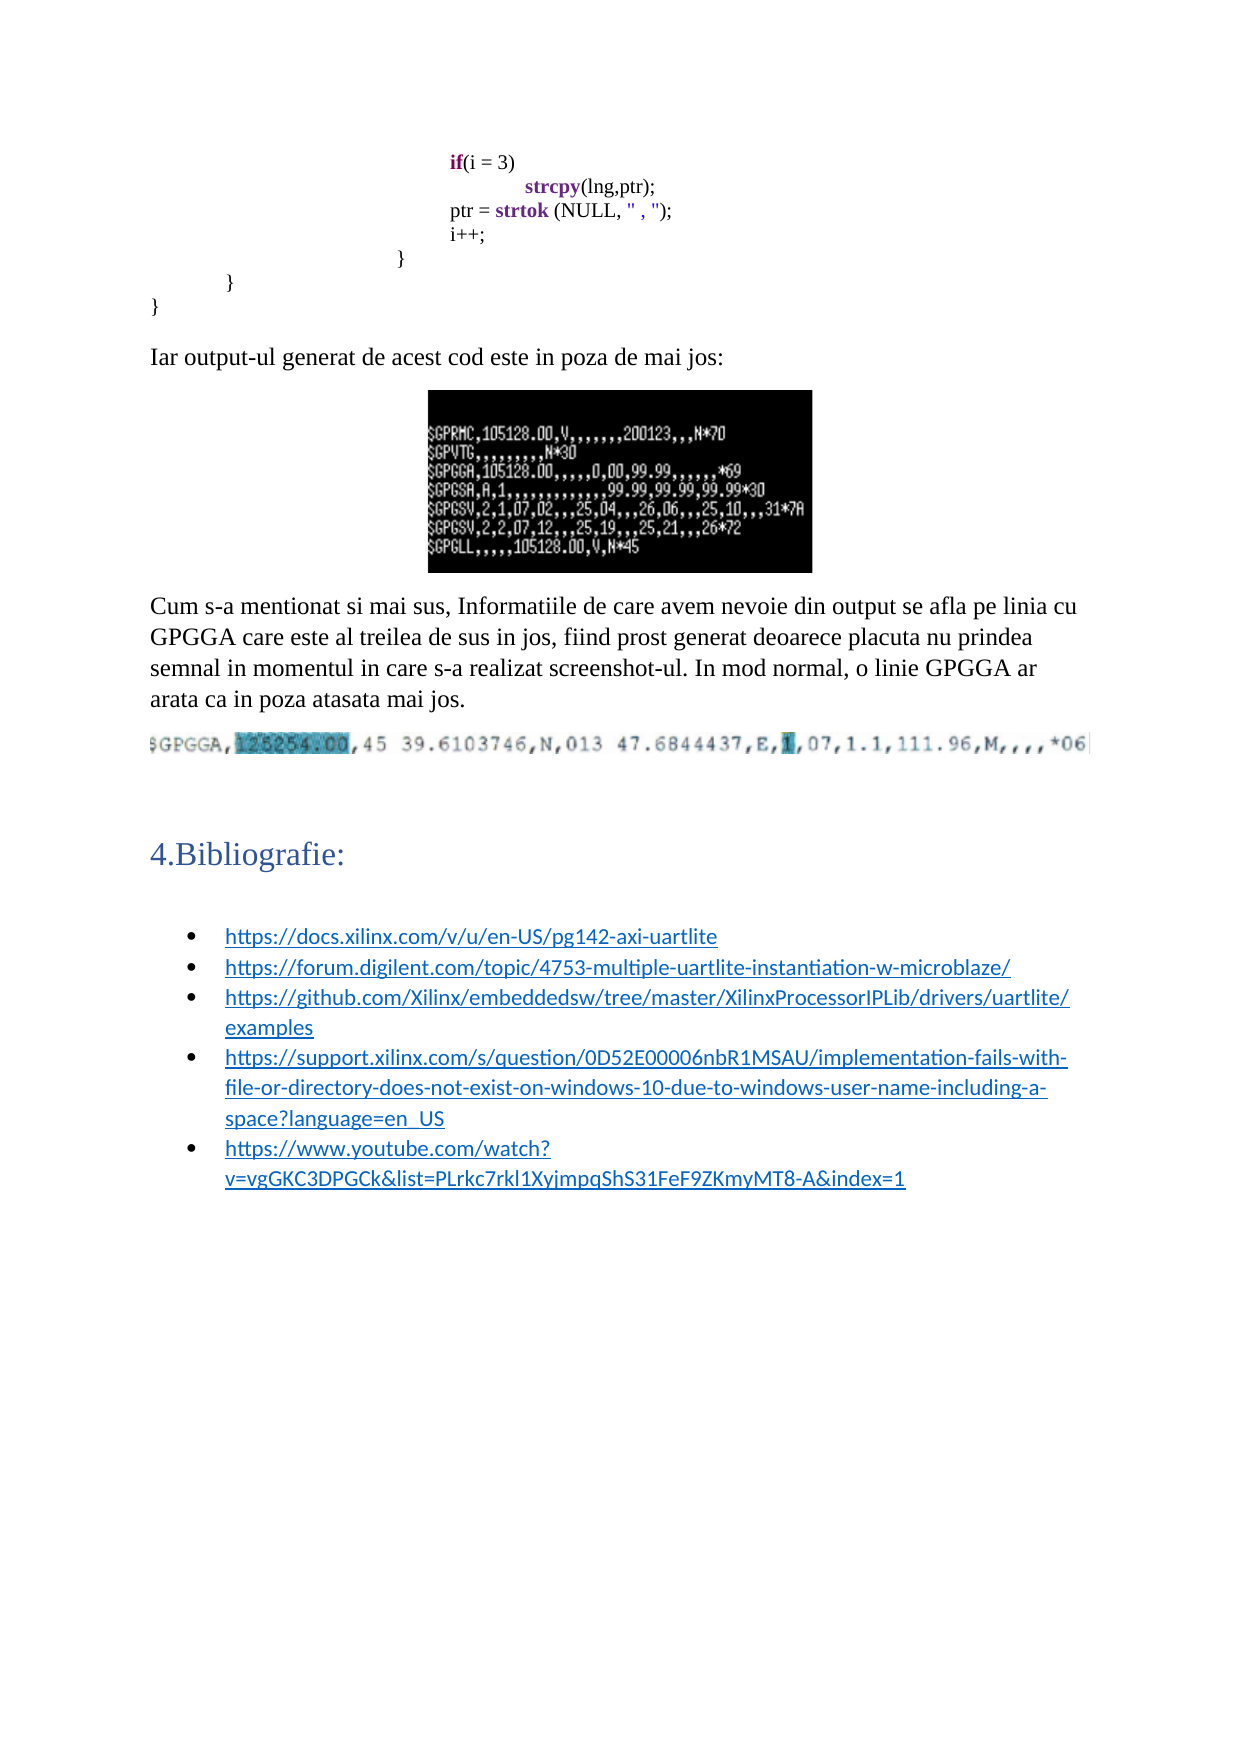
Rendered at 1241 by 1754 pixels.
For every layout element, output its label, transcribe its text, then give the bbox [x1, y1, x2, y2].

picture [427, 390, 813, 573]
list https://forum.digilent.com/topic/4753-multiple-uartlite-instantiation-w-microblaze/ [187, 953, 1090, 981]
text } [150, 246, 1090, 270]
text Iar output-ul generat de acest cod este in poza de mai jos: [150, 342, 1090, 371]
text strcpy(lng,ptr); [150, 174, 1090, 198]
list https://github.com/Xilinx/embeddedsw/tree/master/XilinxProcessorIPLib/drivers/uartlite/examples [187, 983, 1090, 1041]
text ptr = strtok (NULL, " , "); [150, 198, 1090, 222]
text i++; [150, 222, 1090, 246]
list https://www.youtube.com/watch?v=vgGKC3DPGCk&list=PLrkc7rkl1XyjmpqShS31FeF9ZKmyMT8-A&index=1 [187, 1134, 1090, 1192]
picture [150, 732, 1091, 754]
text if(i = 3) [150, 150, 1090, 174]
text } [150, 270, 1090, 294]
list https://support.xilinx.com/s/question/0D52E00006nbR1MSAU/implementation-fails-with-file-or-directory-does-not-exist-on-windows-10-due-to-windows-user-name-including-a-space?language=en_US [187, 1043, 1090, 1132]
subtitle 4.Bibliografie: [150, 834, 1090, 873]
list https://docs.xilinx.com/v/u/en-US/pg142-axi-uartlite [187, 922, 1090, 951]
text } [150, 294, 1090, 318]
text Cum s-a mentionat si mai sus, Informatiile de care avem nevoie din output se afla pe linia cu GPGGA care este al treilea de sus in jos, fiind prost generat deoarece placuta nu prindea semnal in momentul in care s-a realizat screenshot-ul. In mod normal, o linie GPGGA ar arata ca in poza atasata mai jos. [150, 591, 1090, 713]
